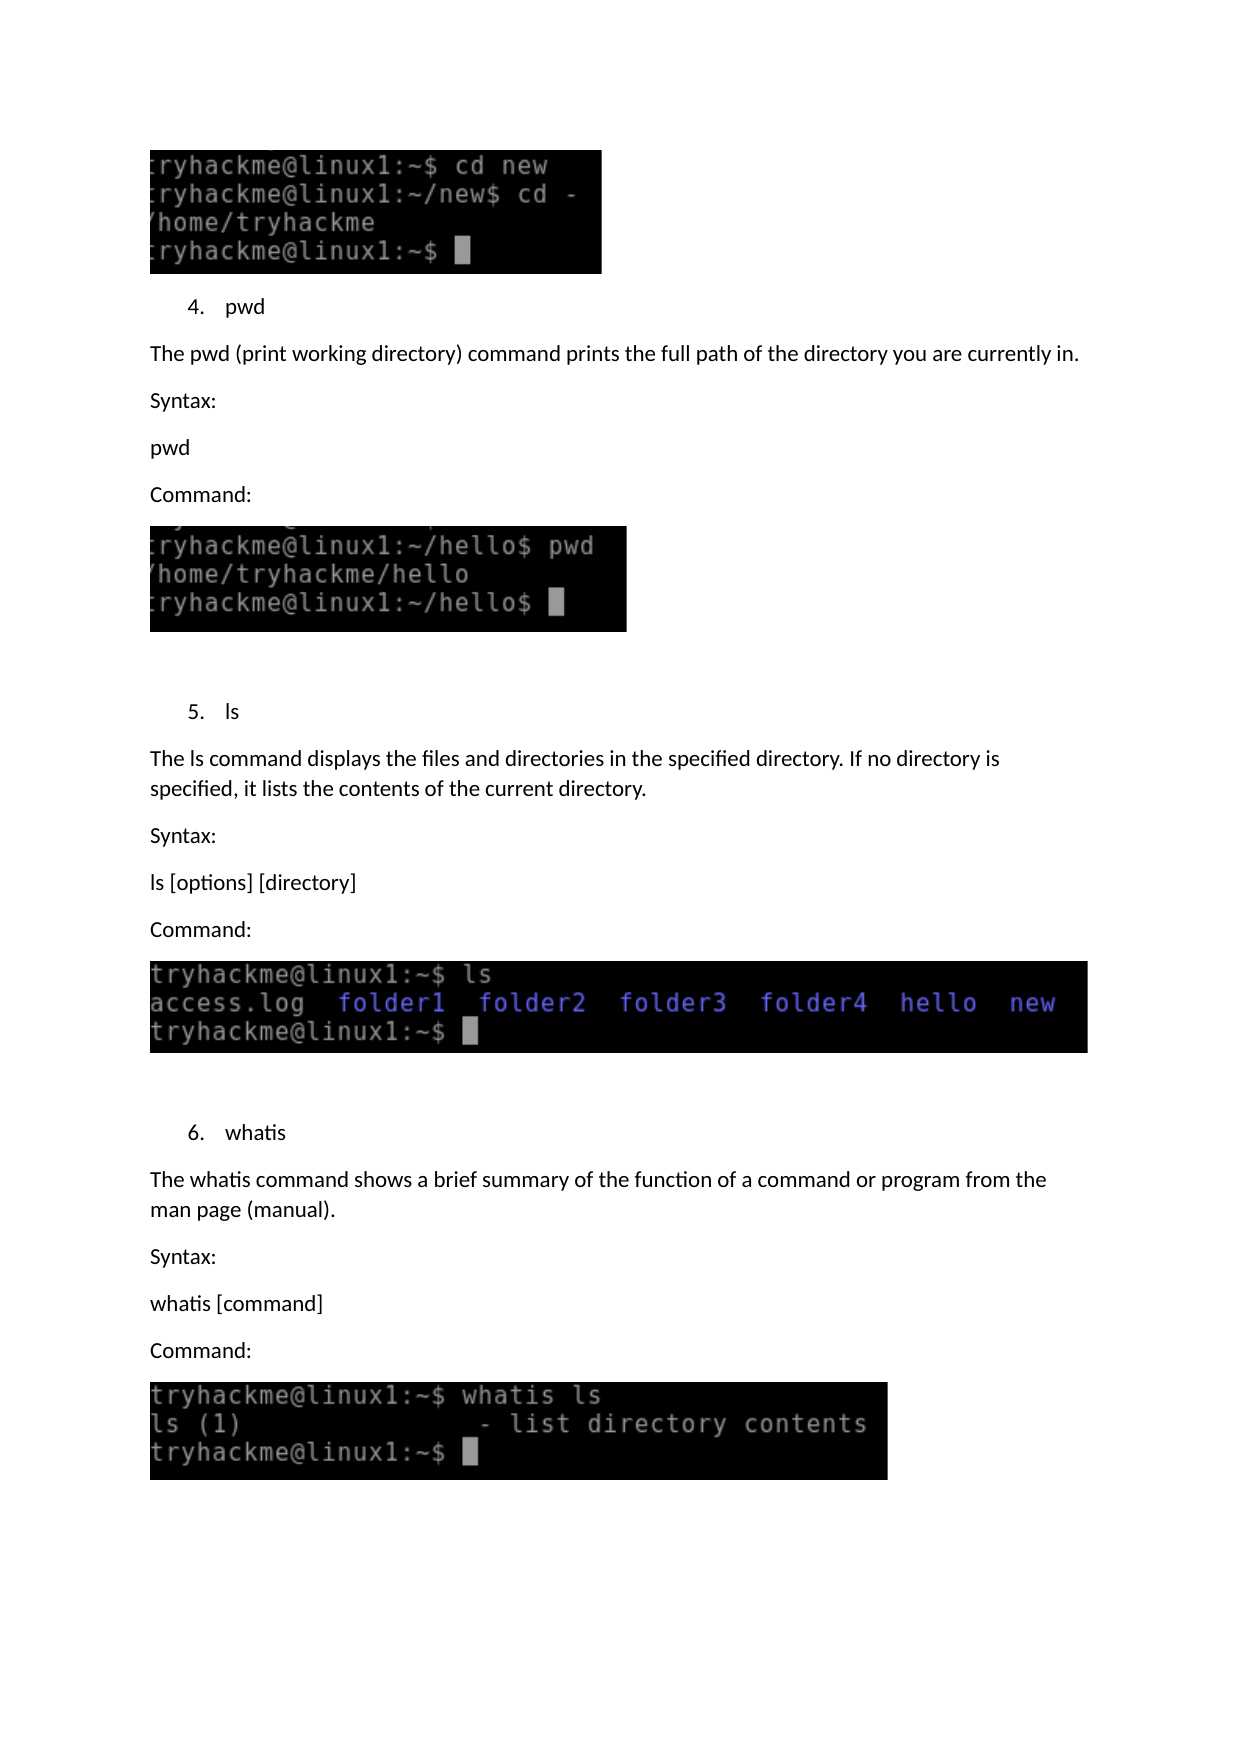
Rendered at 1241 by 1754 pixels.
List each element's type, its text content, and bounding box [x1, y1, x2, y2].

picture [150, 961, 1088, 1053]
text Command: [150, 480, 1090, 508]
text whatis [command] [150, 1289, 1090, 1317]
text The ls command displays the files and directories in the specified directory. If no directory is specified, it lists the contents of the current directory. [150, 744, 1090, 802]
text Syntax: [150, 821, 1090, 849]
list pwd [187, 292, 1090, 320]
text pwd [150, 433, 1090, 461]
text Command: [150, 1336, 1090, 1364]
text ls [options] [directory] [150, 868, 1090, 896]
text The pwd (print working directory) command prints the full path of the directory you are currently in. [150, 339, 1090, 367]
text Command: [150, 915, 1090, 943]
text Syntax: [150, 386, 1090, 414]
list whatis [187, 1118, 1090, 1146]
picture [150, 526, 627, 632]
text The whatis command shows a brief summary of the function of a command or program from the man page (manual). [150, 1165, 1090, 1223]
text Syntax: [150, 1242, 1090, 1270]
picture [150, 1382, 888, 1480]
picture [150, 150, 602, 274]
list ls [187, 697, 1090, 725]
